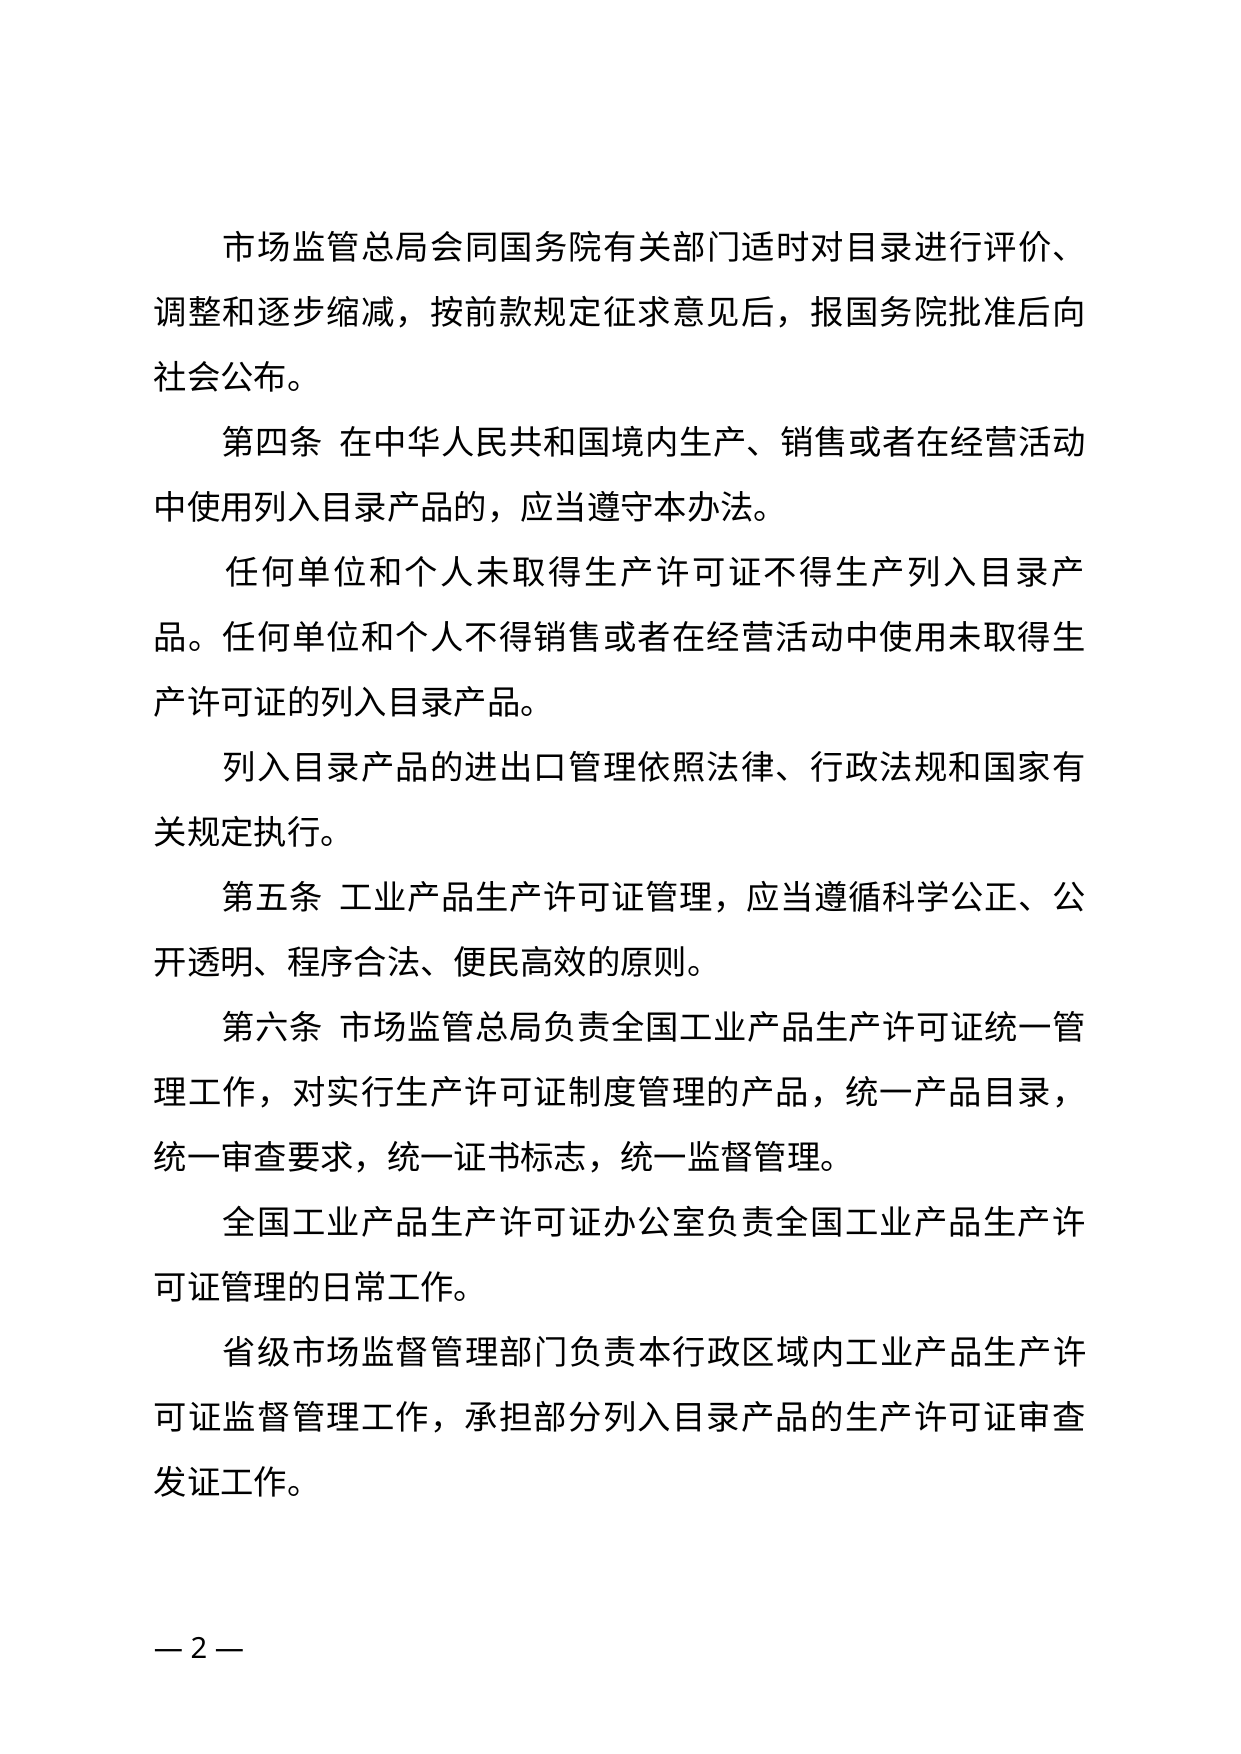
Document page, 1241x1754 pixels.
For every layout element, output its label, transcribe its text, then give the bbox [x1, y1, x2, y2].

text 省级市场监督管理部门负责本行政区域内工业产品生产许可证监督管理工作，承担部分列入目录产品的生产许可证审查发证工作。 [153, 1317, 1087, 1512]
text 全国工业产品生产许可证办公室负责全国工业产品生产许可证管理的日常工作。 [153, 1187, 1087, 1317]
text 列入目录产品的进出口管理依照法律、行政法规和国家有关规定执行。 [153, 732, 1087, 862]
text 第五条 工业产品生产许可证管理，应当遵循科学公正、公开透明、程序合法、便民高效的原则。 [153, 862, 1087, 992]
text 第六条 市场监管总局负责全国工业产品生产许可证统一管理工作，对实行生产许可证制度管理的产品，统一产品目录，统一审查要求，统一证书标志，统一监督管理。 [153, 992, 1087, 1187]
text 任何单位和个人未取得生产许可证不得生产列入目录产品。任何单位和个人不得销售或者在经营活动中使用未取得生产许可证的列入目录产品。 [153, 537, 1087, 732]
text 市场监管总局会同国务院有关部门适时对目录进行评价、调整和逐步缩减，按前款规定征求意见后，报国务院批准后向社会公布。 [153, 212, 1087, 407]
text 第四条 在中华人民共和国境内生产、销售或者在经营活动中使用列入目录产品的，应当遵守本办法。 [153, 407, 1087, 537]
